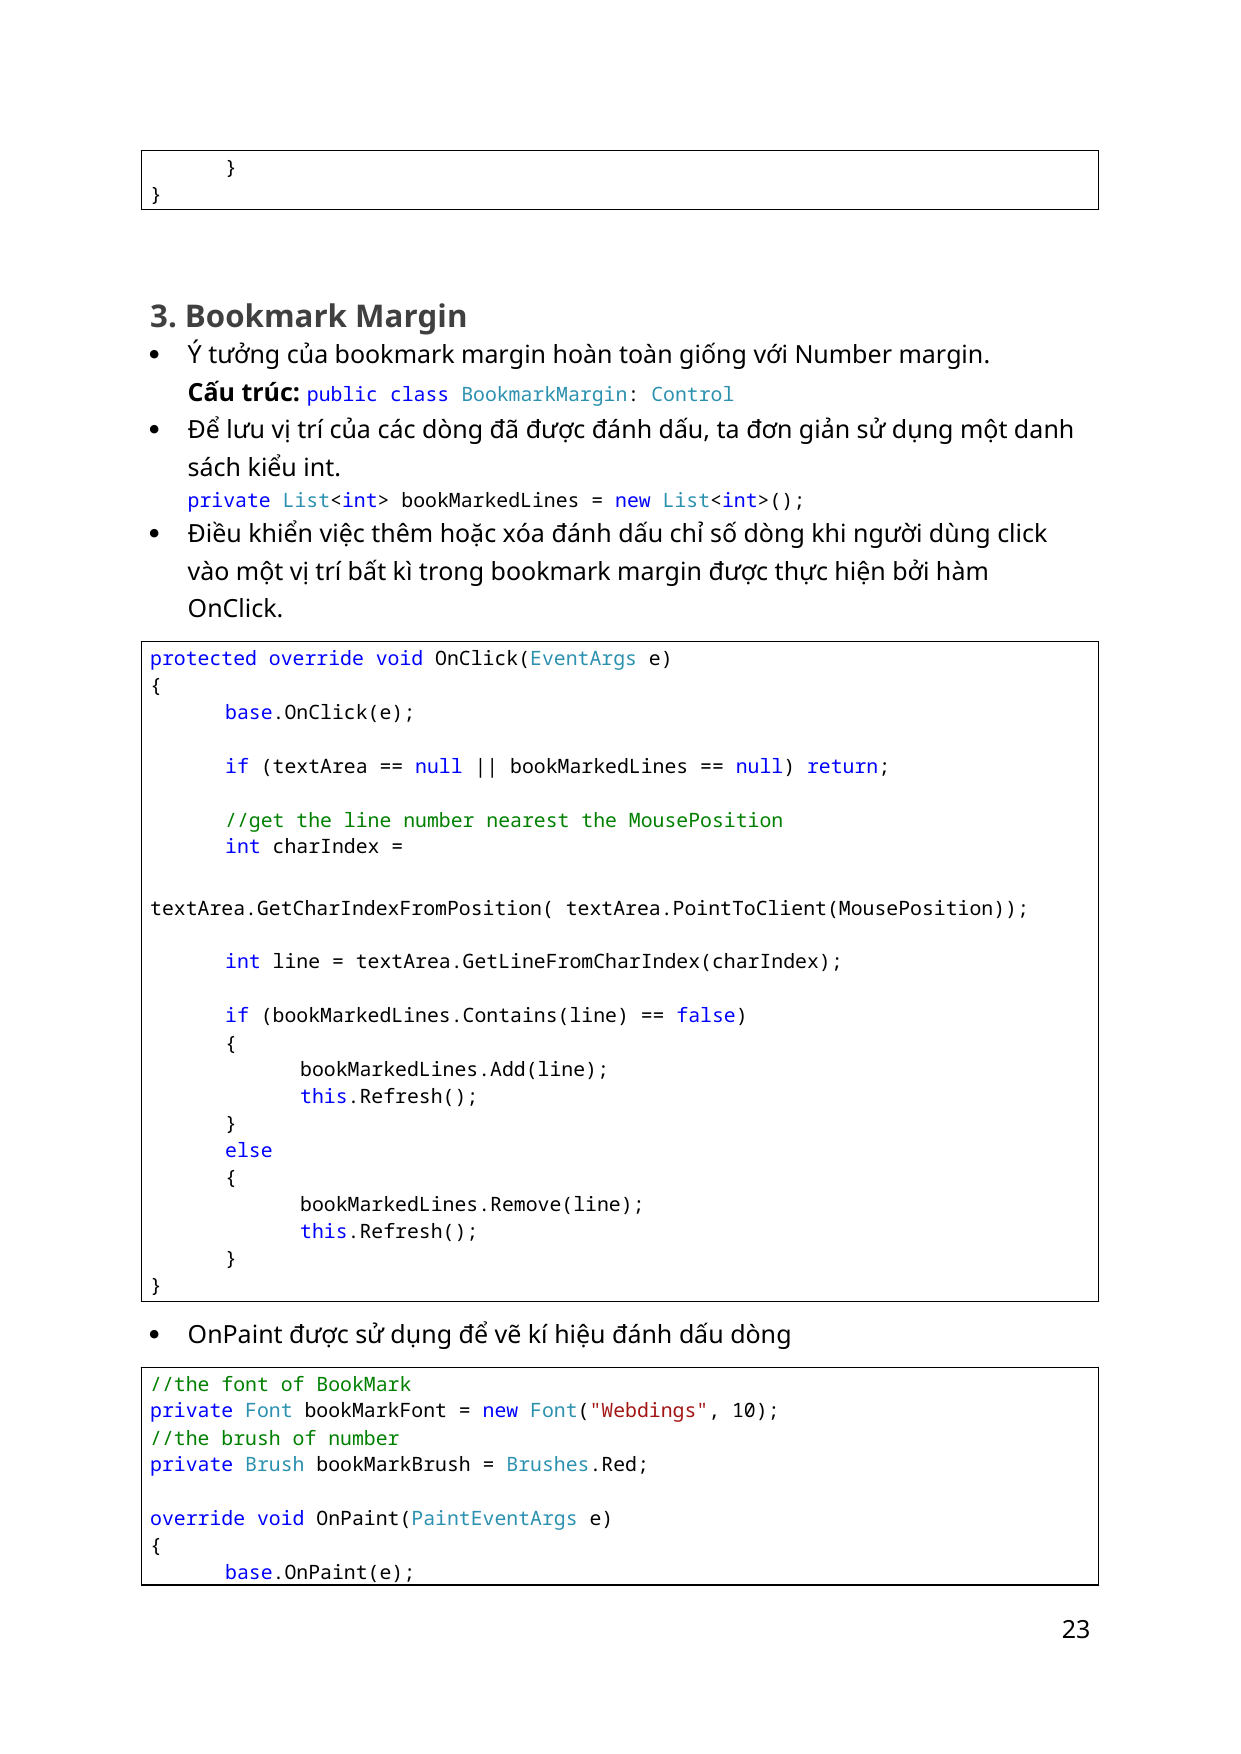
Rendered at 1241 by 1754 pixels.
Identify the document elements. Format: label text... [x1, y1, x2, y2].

text private Brush bookMarkBrush = Brushes.Red; [150, 1451, 1090, 1478]
text //get the line number nearest the MousePosition [150, 806, 1090, 833]
list Ý tưởng của bookmark margin hoàn toàn giống với Number margin. [150, 337, 1090, 371]
text } [142, 177, 1098, 209]
text override void OnPaint(PaintEventArgs e) [150, 1505, 1090, 1532]
list Để lưu vị trí của các dòng đã được đánh dấu, ta đơn giản sử dụng một danh sách kiểu int. [150, 412, 1090, 483]
list Điều khiển việc thêm hoặc xóa đánh dấu chỉ số dòng khi người dùng click vào một vị trí bất kì trong bookmark margin được thực hiện bởi hàm OnClick. [150, 516, 1090, 625]
text if (textArea == null || bookMarkedLines == null) return; [150, 752, 1090, 779]
text int line = textArea.GetLineFromCharIndex(charIndex); [150, 948, 1090, 975]
text if (bookMarkedLines.Contains(line) == false) [150, 1002, 1090, 1029]
text this.Refresh(); [150, 1218, 1090, 1244]
text this.Refresh(); [150, 1083, 1090, 1110]
text base.OnPaint(e); [150, 1559, 1090, 1584]
text bookMarkedLines.Remove(line); [150, 1191, 1090, 1218]
text } [142, 151, 1098, 177]
text private Font bookMarkFont = new Font("Webdings", 10); [150, 1397, 1090, 1424]
subtitle 3. Bookmark Margin [150, 294, 1090, 337]
list private List<int> bookMarkedLines = new List<int>(); [187, 487, 1090, 513]
text } [150, 1110, 1090, 1137]
text else [150, 1137, 1090, 1164]
text //the font of BookMark [142, 1368, 1098, 1397]
text //the brush of number [150, 1424, 1090, 1451]
text base.OnClick(e); [150, 698, 1090, 725]
text protected override void OnClick(EventArgs e) [142, 642, 1098, 671]
text textArea.GetCharIndexFromPosition( textArea.PointToClient(MousePosition)); [150, 860, 1090, 921]
text { [150, 1029, 1090, 1056]
text } [142, 1268, 1098, 1301]
list Cấu trúc: public class BookmarkMargin: Control [187, 374, 1090, 408]
text } [150, 1244, 1090, 1268]
text { [150, 1164, 1090, 1191]
text bookMarkedLines.Add(line); [150, 1056, 1090, 1083]
text int charIndex = [150, 833, 1090, 860]
list OnPaint được sử dụng để vẽ kí hiệu đánh dấu dòng [150, 1317, 1090, 1351]
text { [150, 671, 1090, 698]
text { [150, 1532, 1090, 1559]
